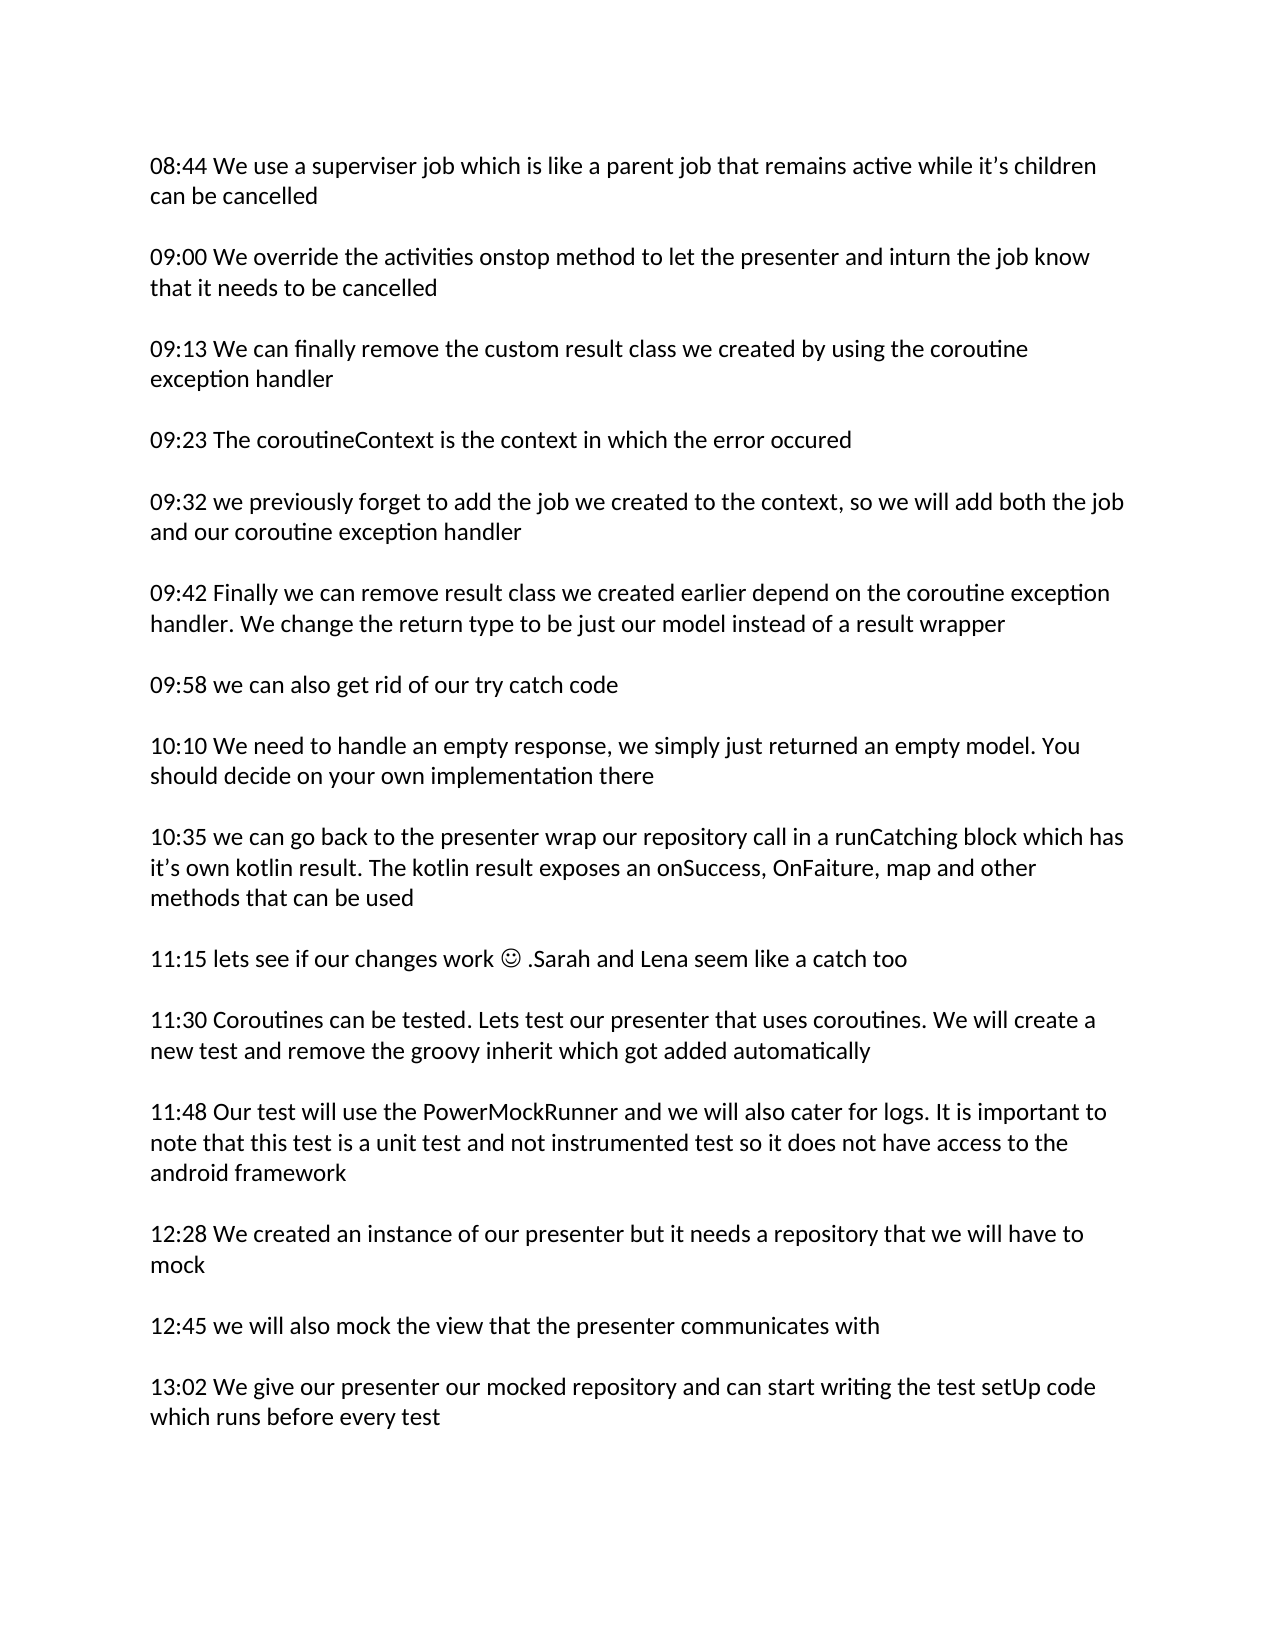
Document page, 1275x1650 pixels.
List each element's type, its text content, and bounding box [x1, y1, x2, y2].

text 09:13 We can finally remove the custom result class we created by using the coroutine exception handler [150, 333, 1125, 394]
text 09:42 Finally we can remove result class we created earlier depend on the coroutine exception handler. We change the return type to be just our model instead of a result wrapper [150, 577, 1125, 638]
text 13:02 We give our presenter our mocked repository and can start writing the test setUp code which runs before every test [150, 1371, 1125, 1432]
text 08:44 We use a superviser job which is like a parent job that remains active while it’s children can be cancelled [150, 150, 1125, 211]
text 12:28 We created an instance of our presenter but it needs a repository that we will have to mock [150, 1218, 1125, 1279]
text 09:00 We override the activities onstop method to let the presenter and inturn the job know that it needs to be cancelled [150, 242, 1125, 303]
text 09:32 we previously forget to add the job we created to the context, so we will add both the job and our coroutine exception handler [150, 486, 1125, 547]
text 11:30 Coroutines can be tested. Lets test our presenter that uses coroutines. We will create a new test and remove the groovy inherit which got added automatically [150, 1004, 1125, 1066]
text 09:23 The coroutineContext is the context in which the error occured [150, 425, 1125, 486]
text 09:58 we can also get rid of our try catch code [150, 669, 1125, 699]
text 12:45 we will also mock the view that the presenter communicates with [150, 1310, 1125, 1340]
text 10:10 We need to handle an empty response, we simply just returned an empty model. You should decide on your own implementation there [150, 730, 1125, 791]
text 10:35 we can go back to the presenter wrap our repository call in a runCatching block which has it’s own kotlin result. The kotlin result exposes an onSuccess, OnFaiture, map and other methods that can be used [150, 821, 1125, 913]
text 11:15 lets see if our changes work .Sarah and Lena seem like a catch too [150, 943, 1125, 974]
text 11:48 Our test will use the PowerMockRunner and we will also cater for logs. It is important to note that this test is a unit test and not instrumented test so it does not have access to the android framework [150, 1096, 1125, 1188]
